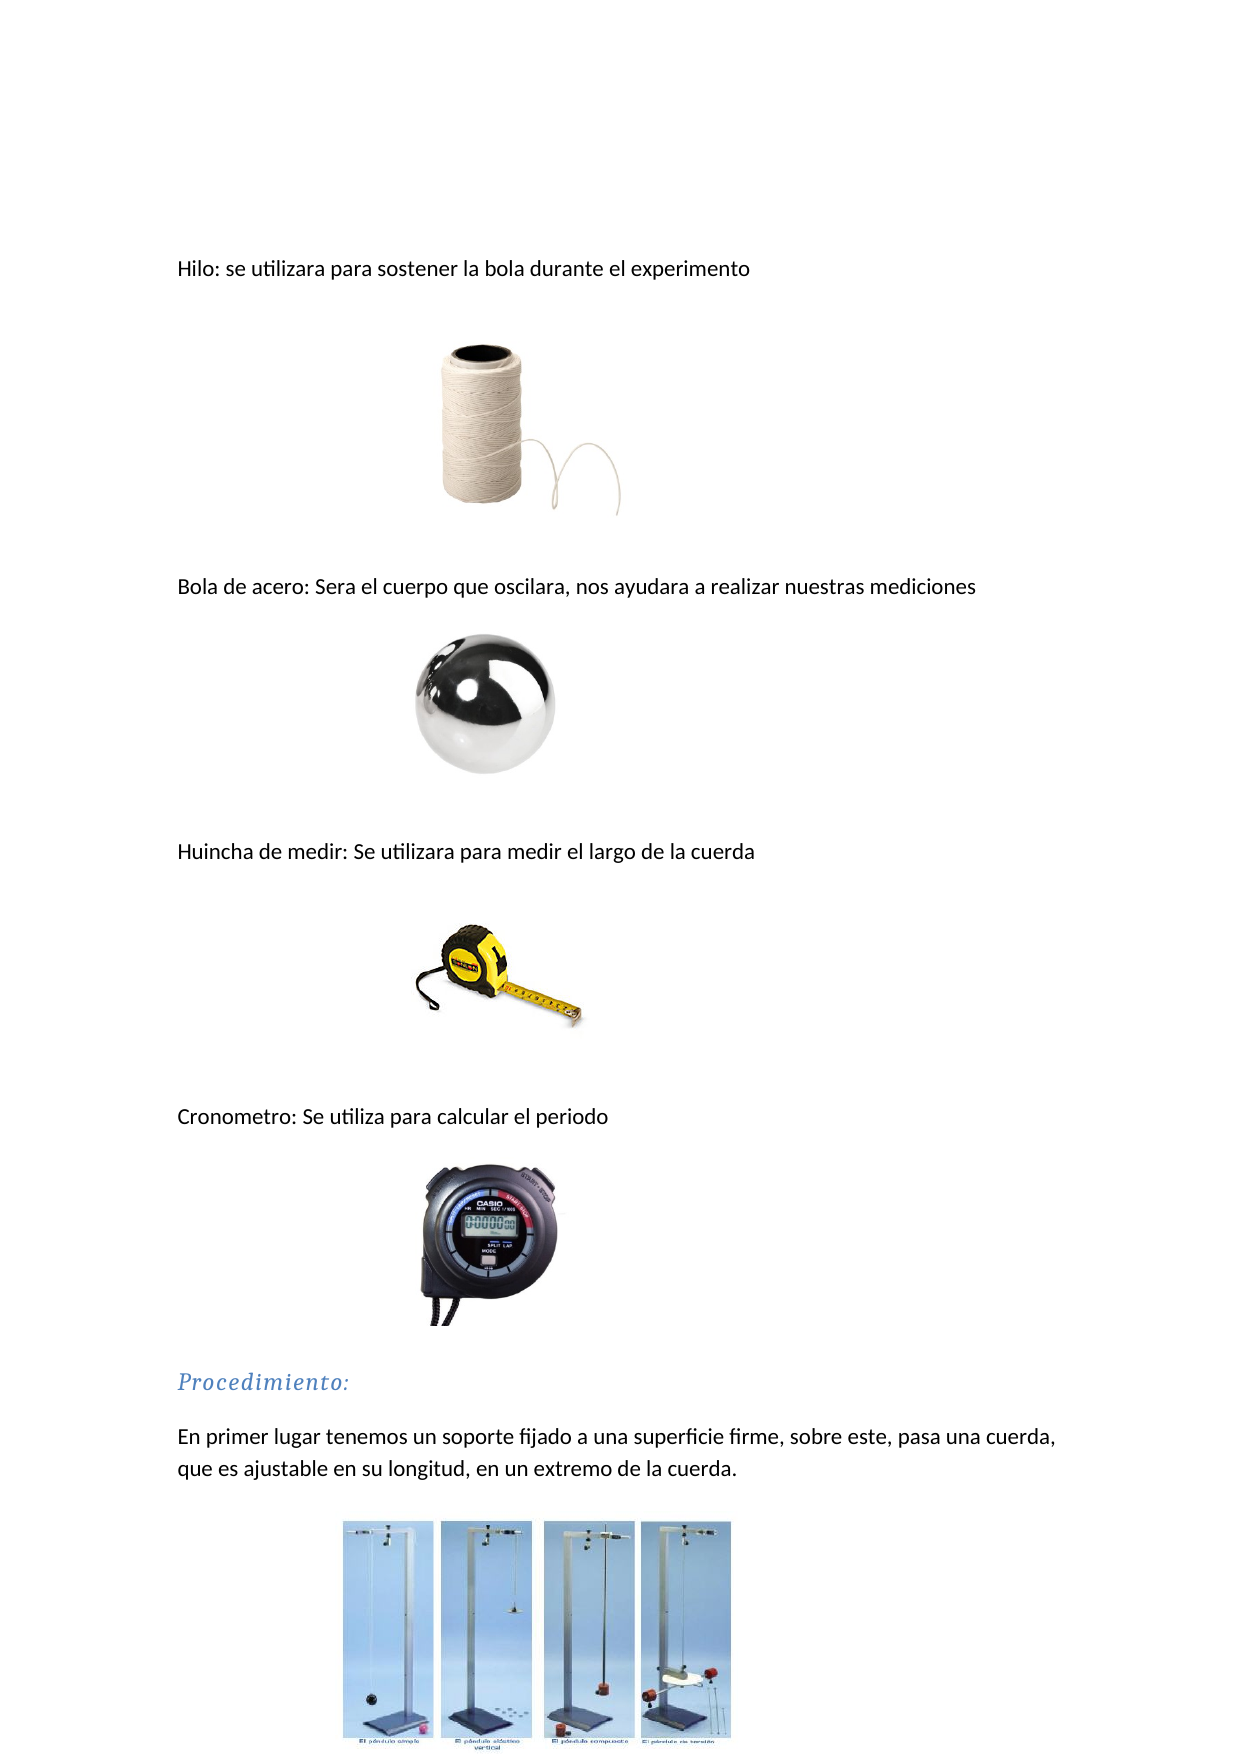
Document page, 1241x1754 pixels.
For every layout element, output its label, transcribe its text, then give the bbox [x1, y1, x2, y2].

picture [432, 331, 630, 529]
picture [389, 603, 573, 786]
picture [410, 887, 590, 1067]
text Hilo: se utilizara para sostener la bola durante el experimento [177, 254, 1063, 282]
subtitle Procedimiento: [177, 1368, 1063, 1397]
text Cronometro: Se utiliza para calcular el periodo [177, 1102, 1063, 1130]
text Huincha de medir: Se utilizara para medir el largo de la cuerda [177, 837, 1063, 865]
text En primer lugar tenemos un soporte fijado a una superficie firme, sobre este, pasa una cuerda, que es ajustable en su longitud, en un extremo de la cuerda. [177, 1422, 1063, 1482]
text Bola de acero: Sera el cuerpo que oscilara, nos ayudara a realizar nuestras mediciones [177, 572, 1063, 600]
picture [335, 1511, 739, 1754]
picture [404, 1157, 573, 1326]
